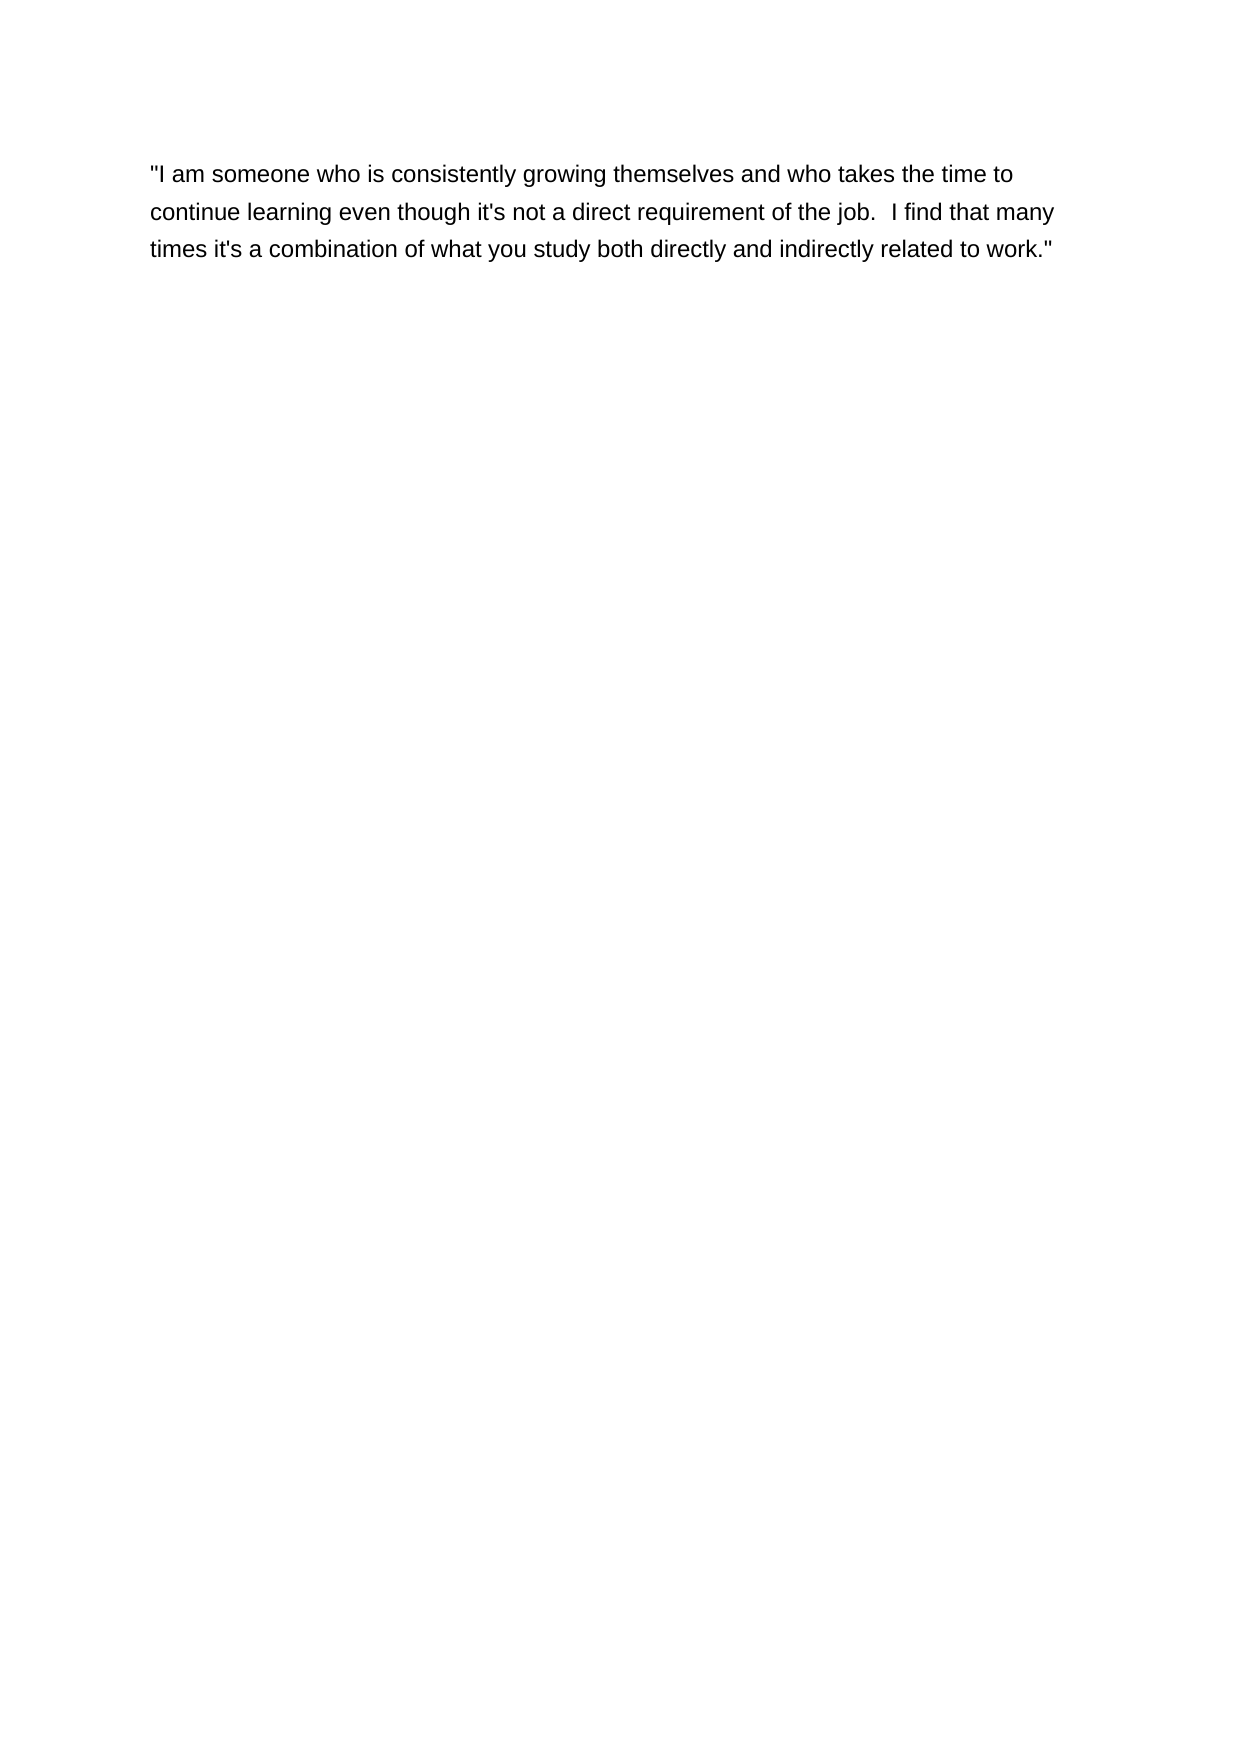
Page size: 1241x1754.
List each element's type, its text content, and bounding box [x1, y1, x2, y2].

text "I am someone who is consistently growing themselves and who takes the time to continue learning even though it's not a direct requirement of the job. I find that many times it's a combination of what you study both directly and indirectly related to work." [150, 150, 1090, 262]
